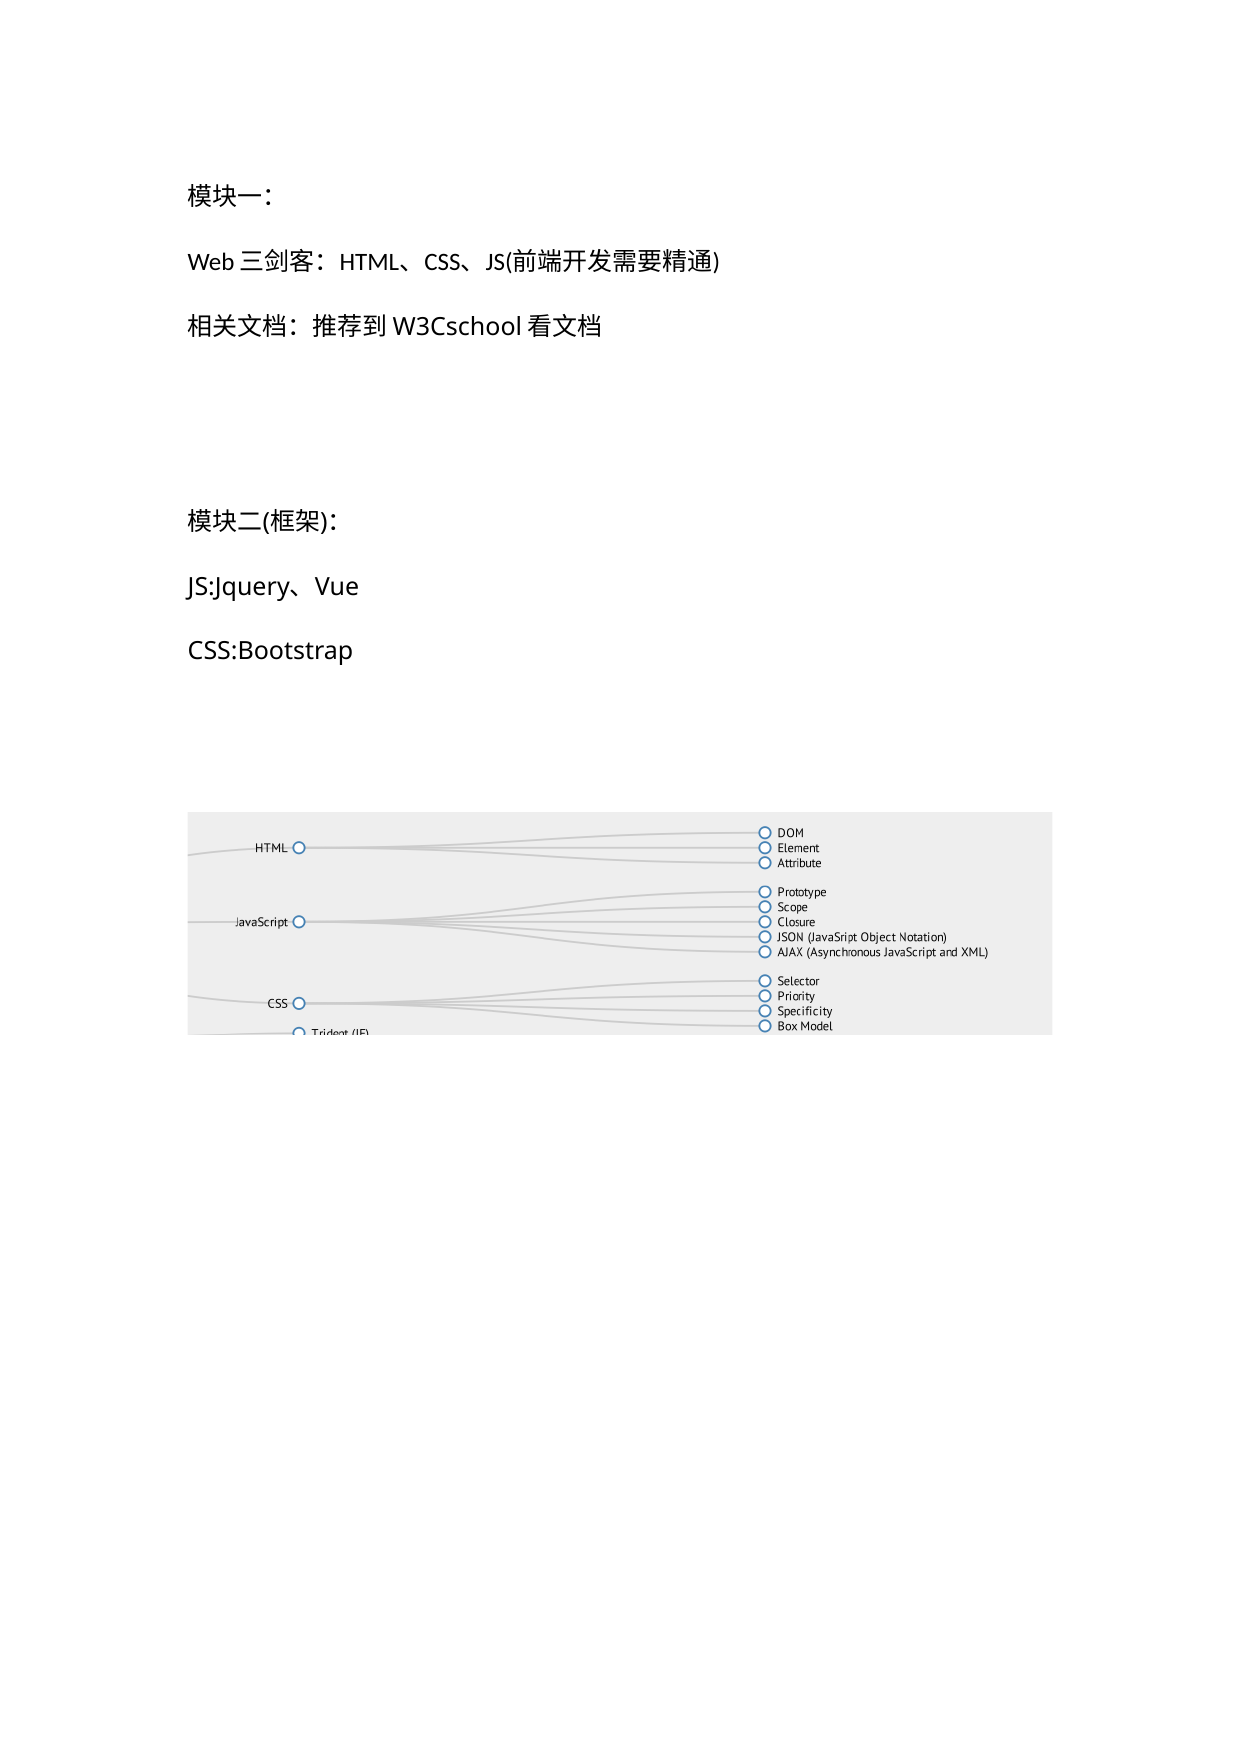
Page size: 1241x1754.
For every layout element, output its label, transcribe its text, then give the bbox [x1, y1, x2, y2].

text Web三剑客：HTML、CSS、JS(前端开发需要精通) [187, 227, 1053, 292]
text 模块二(框架)： [187, 487, 1053, 552]
text JS:Jquery、Vue [187, 552, 1053, 617]
text 相关文档：推荐到W3Cschool看文档 [187, 292, 1053, 357]
text 模块一： [187, 162, 1053, 227]
picture [187, 812, 1053, 1035]
text CSS:Bootstrap [187, 617, 1053, 682]
